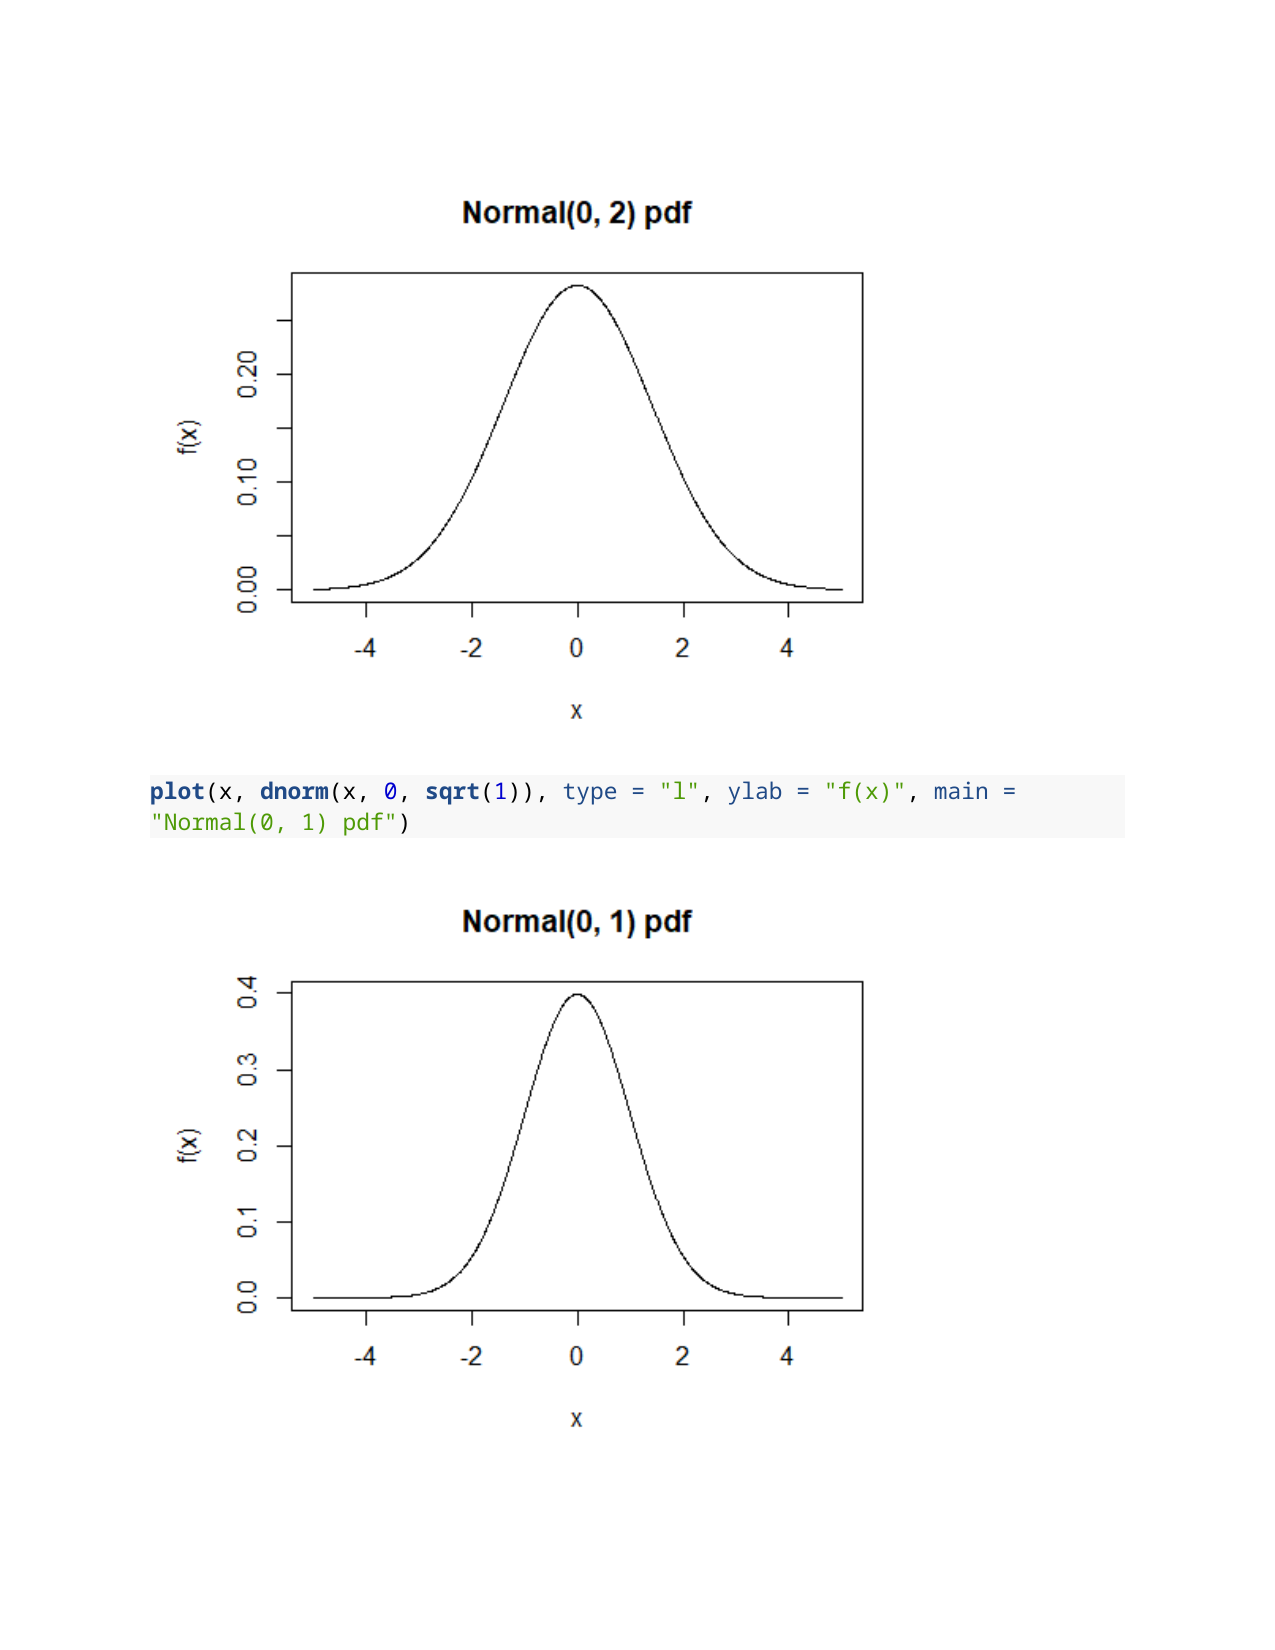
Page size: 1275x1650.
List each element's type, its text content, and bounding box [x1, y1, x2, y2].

picture [168, 858, 927, 1465]
text plot(x, dnorm(x, 0, sqrt(1)), type = "l", ylab = "f(x)", main = "Normal(0, 1) pdf") [411, 775, 1125, 838]
picture [168, 150, 927, 757]
